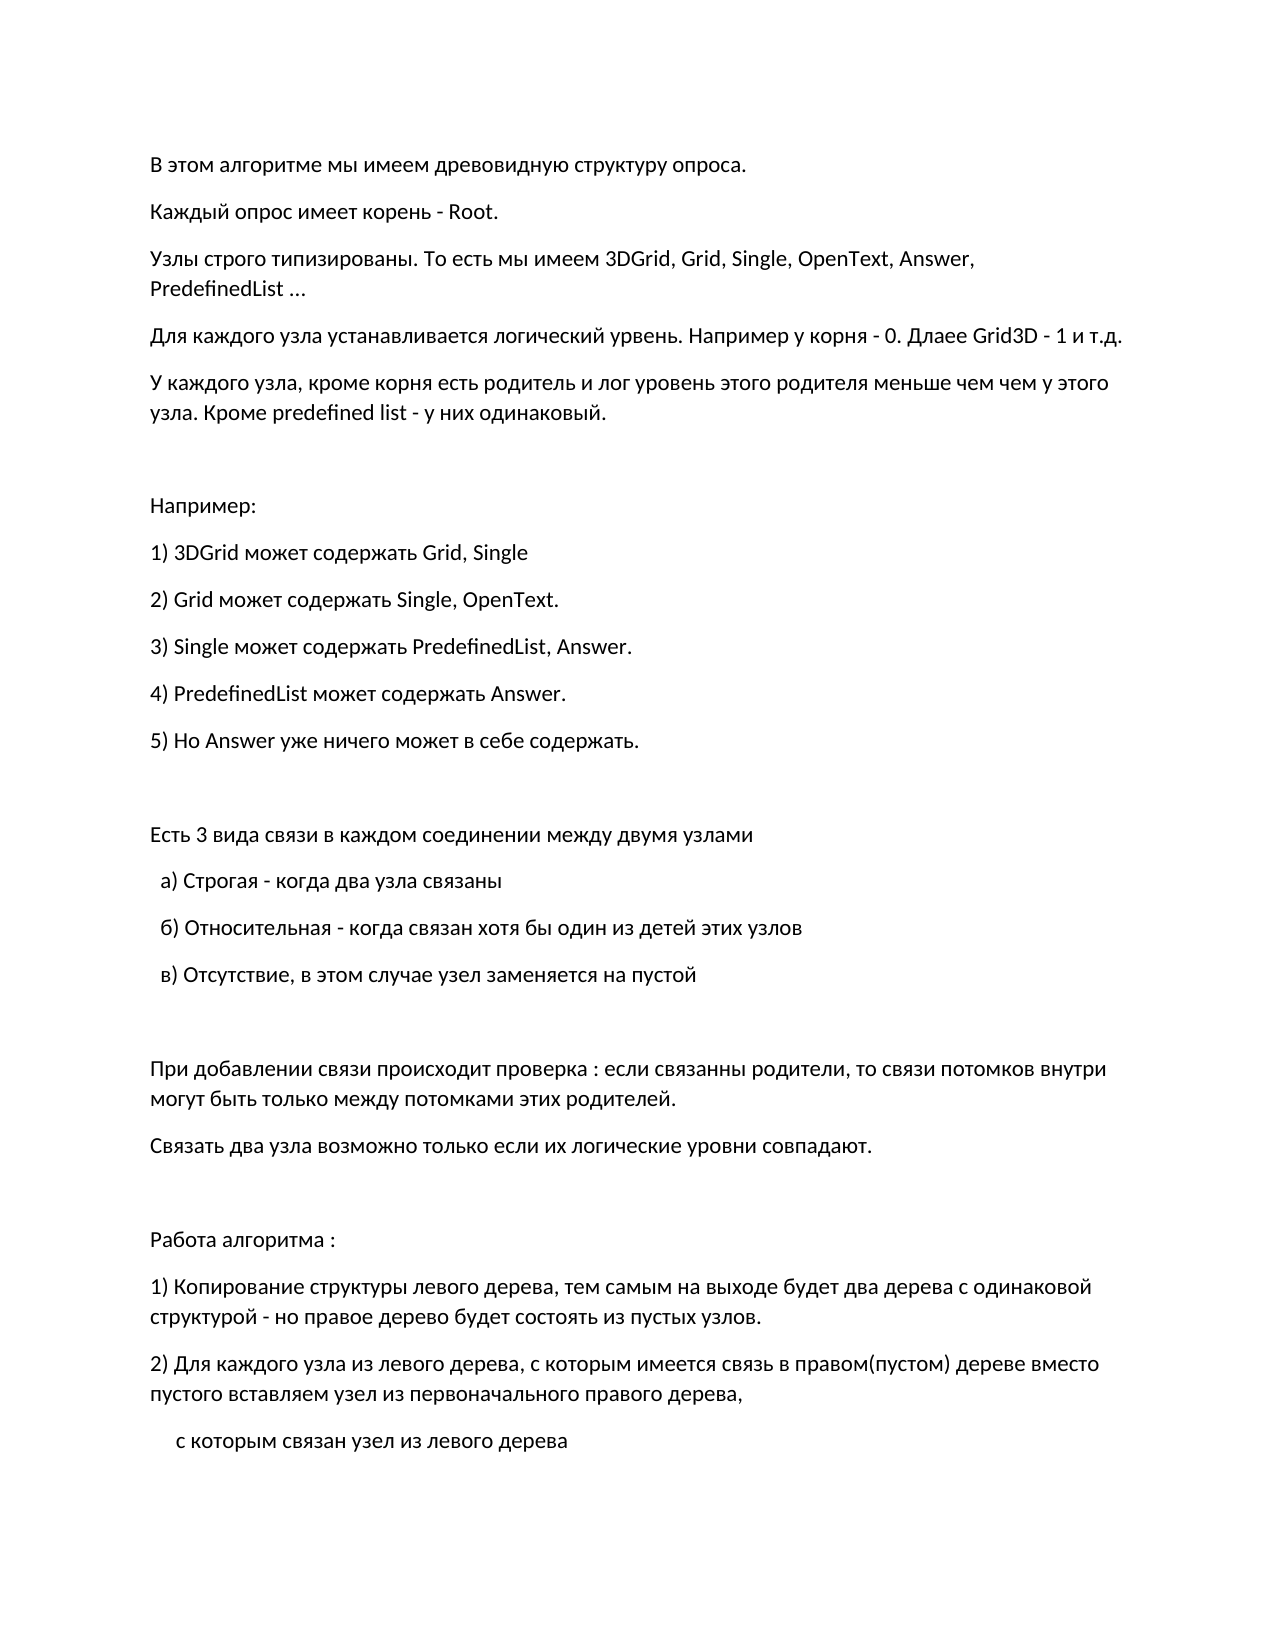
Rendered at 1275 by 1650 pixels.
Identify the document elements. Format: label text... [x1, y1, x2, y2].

text Для каждого узла устанавливается логический урвень. Например у корня - 0. Длаее Grid3D - 1 и т.д. [150, 321, 1125, 349]
text При добавлении связи происходит проверка : если связанны родители, то связи потомков внутри могут быть только между потомками этих родителей. [150, 1054, 1125, 1112]
text а) Строгая - когда два узла связаны [150, 867, 1125, 895]
text 1) 3DGrid может содержать Grid, Single [150, 538, 1125, 567]
text в) Отсутствие, в этом случае узел заменяется на пустой [150, 960, 1125, 988]
text 3) Single может содержать PredefinedList, Answer. [150, 632, 1125, 660]
text Каждый опрос имеет корень - Root. [150, 197, 1125, 225]
text У каждого узла, кроме корня есть родитель и лог уровень этого родителя меньше чем чем у этого узла. Кроме predefined list - у них одинаковый. [150, 368, 1125, 426]
text Узлы строго типизированы. То есть мы имеем 3DGrid, Grid, Single, OpenText, Answer, PredefinedList ... [150, 244, 1125, 302]
text 1) Копирование структуры левого дерева, тем самым на выходе будет два дерева с одинаковой структурой - но правое дерево будет состоять из пустых узлов. [150, 1272, 1125, 1330]
text Связать два узла возможно только если их логические уровни совпадают. [150, 1131, 1125, 1159]
text Например: [150, 492, 1125, 520]
text 2) Grid может содержать Single, OpenText. [150, 585, 1125, 613]
text 2) Для каждого узла из левого дерева, с которым имеется связь в правом(пустом) дереве вместо пустого вставляем узел из первоначального правого дерева, [150, 1349, 1125, 1407]
text 5) Но Answer уже ничего может в себе содержать. [150, 726, 1125, 754]
text с которым связан узел из левого дерева [150, 1426, 1125, 1454]
text В этом алгоритме мы имеем древовидную структуру опроса. [150, 150, 1125, 178]
text 4) PredefinedList может содержать Answer. [150, 679, 1125, 707]
text Работа алгоритма : [150, 1225, 1125, 1253]
text Есть 3 вида связи в каждом соединении между двумя узлами [150, 820, 1125, 848]
text б) Относительная - когда связан хотя бы один из детей этих узлов [150, 913, 1125, 942]
